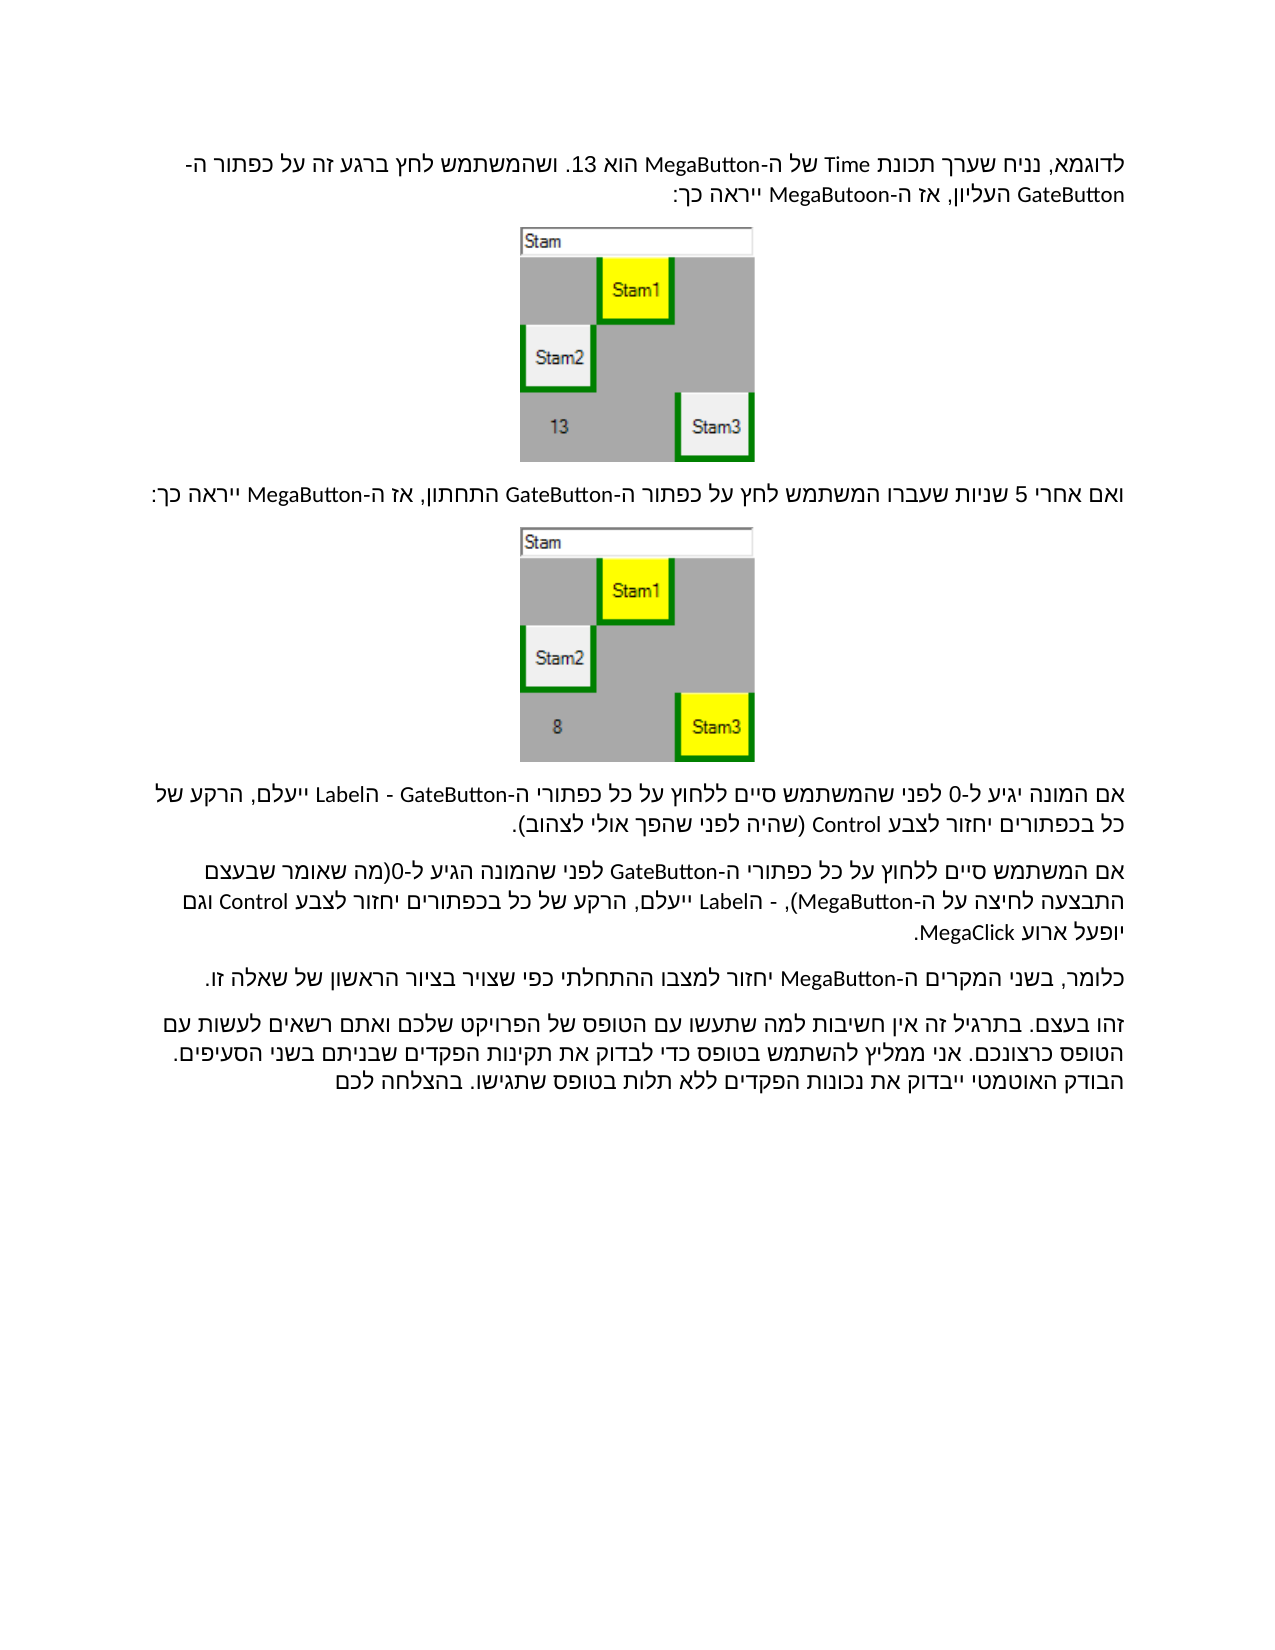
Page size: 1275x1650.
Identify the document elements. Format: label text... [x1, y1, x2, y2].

text כלומר, בשני המקרים ה-MegaButton יחזור למצבו ההתחלתי כפי שצויר בציור הראשון של שאלה זו. [150, 964, 1125, 992]
picture [520, 227, 755, 462]
text אם המונה יגיע ל-0 לפני שהמשתמש סיים ללחוץ על כל כפתורי ה-GateButton - הLabel ייעלם, הרקע של כל בכפתורים יחזור לצבע Control (שהיה לפני שהפך אולי לצהוב). [150, 780, 1125, 838]
text לדוגמא, נניח שערך תכונת Time של ה-MegaButton הוא 13. ושהמשתמש לחץ ברגע זה על כפתור ה-GateButton העליון, אז ה-MegaButoon ייראה כך: [150, 150, 1125, 208]
text אם המשתמש סיים ללחוץ על כל כפתורי ה-GateButton לפני שהמונה הגיע ל-0(מה שאומר שבעצם התבצעה לחיצה על ה-MegaButton), - הLabel ייעלם, הרקע של כל בכפתורים יחזור לצבע Control וגם יופעל ארוע MegaClick. [150, 857, 1125, 946]
text זהו בעצם. בתרגיל זה אין חשיבות למה שתעשו עם הטופס של הפרויקט שלכם ואתם רשאים לעשות עם הטופס כרצונכם. אני ממליץ להשתמש בטופס כדי לבדוק את תקינות הפקדים שבניתם בשני הסעיפים. הבודק האוטמטי ייבדוק את נכונות הפקדים ללא תלות בטופס שתגישו. בהצלחה לכם [150, 1011, 1125, 1094]
text ואם אחרי 5 שניות שעברו המשתמש לחץ על כפתור ה-GateButton התחתון, אז ה-MegaButton ייראה כך: [150, 480, 1125, 508]
picture [520, 527, 755, 762]
